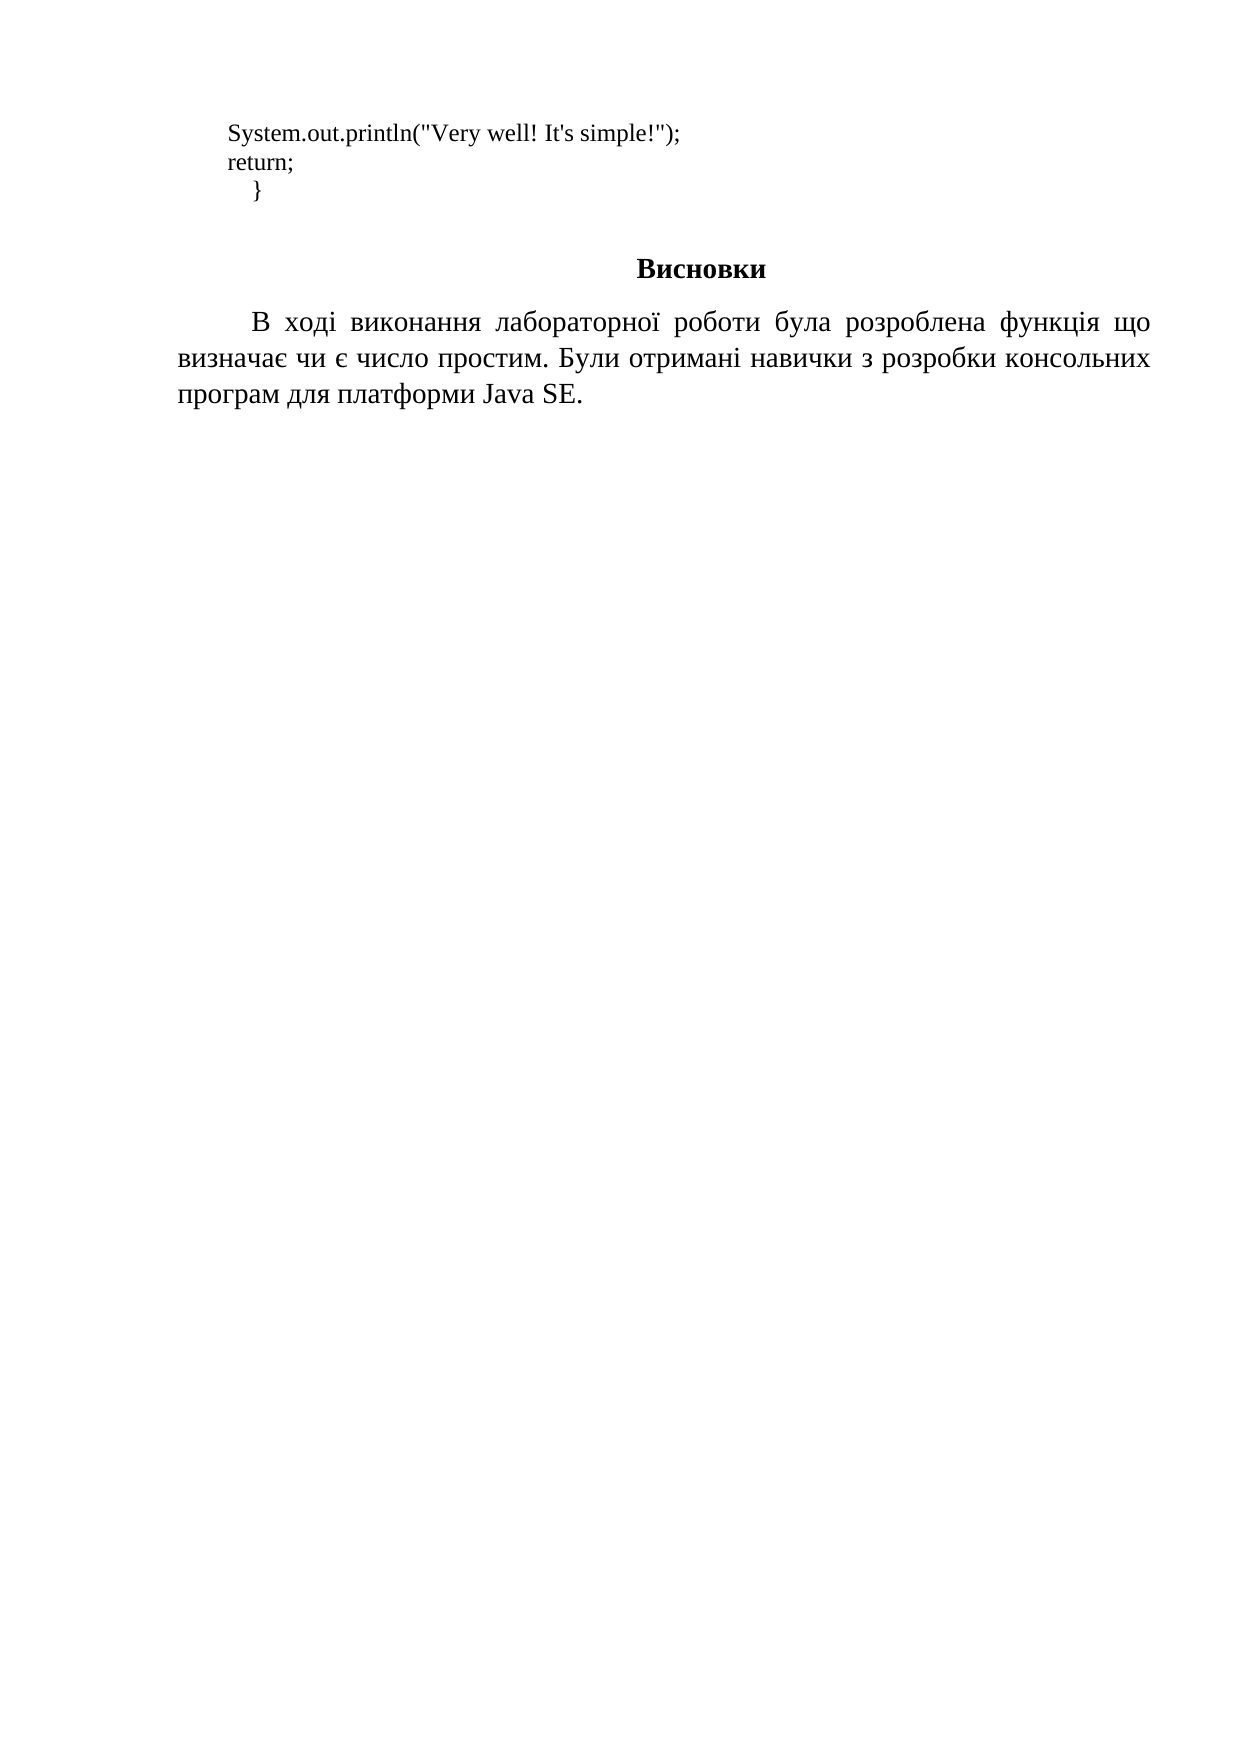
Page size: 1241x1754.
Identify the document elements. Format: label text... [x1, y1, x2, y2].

text return; [177, 147, 1152, 176]
text В ході виконання лабораторної роботи була розроблена функція що визначає чи є число простим. Були отримані навички з розробки консольних програм для платформи Java SE. [177, 304, 1152, 410]
text System.out.println("Very well! It's simple!"); [177, 118, 1152, 147]
text Висновки [177, 251, 1152, 285]
text } [177, 176, 1152, 204]
